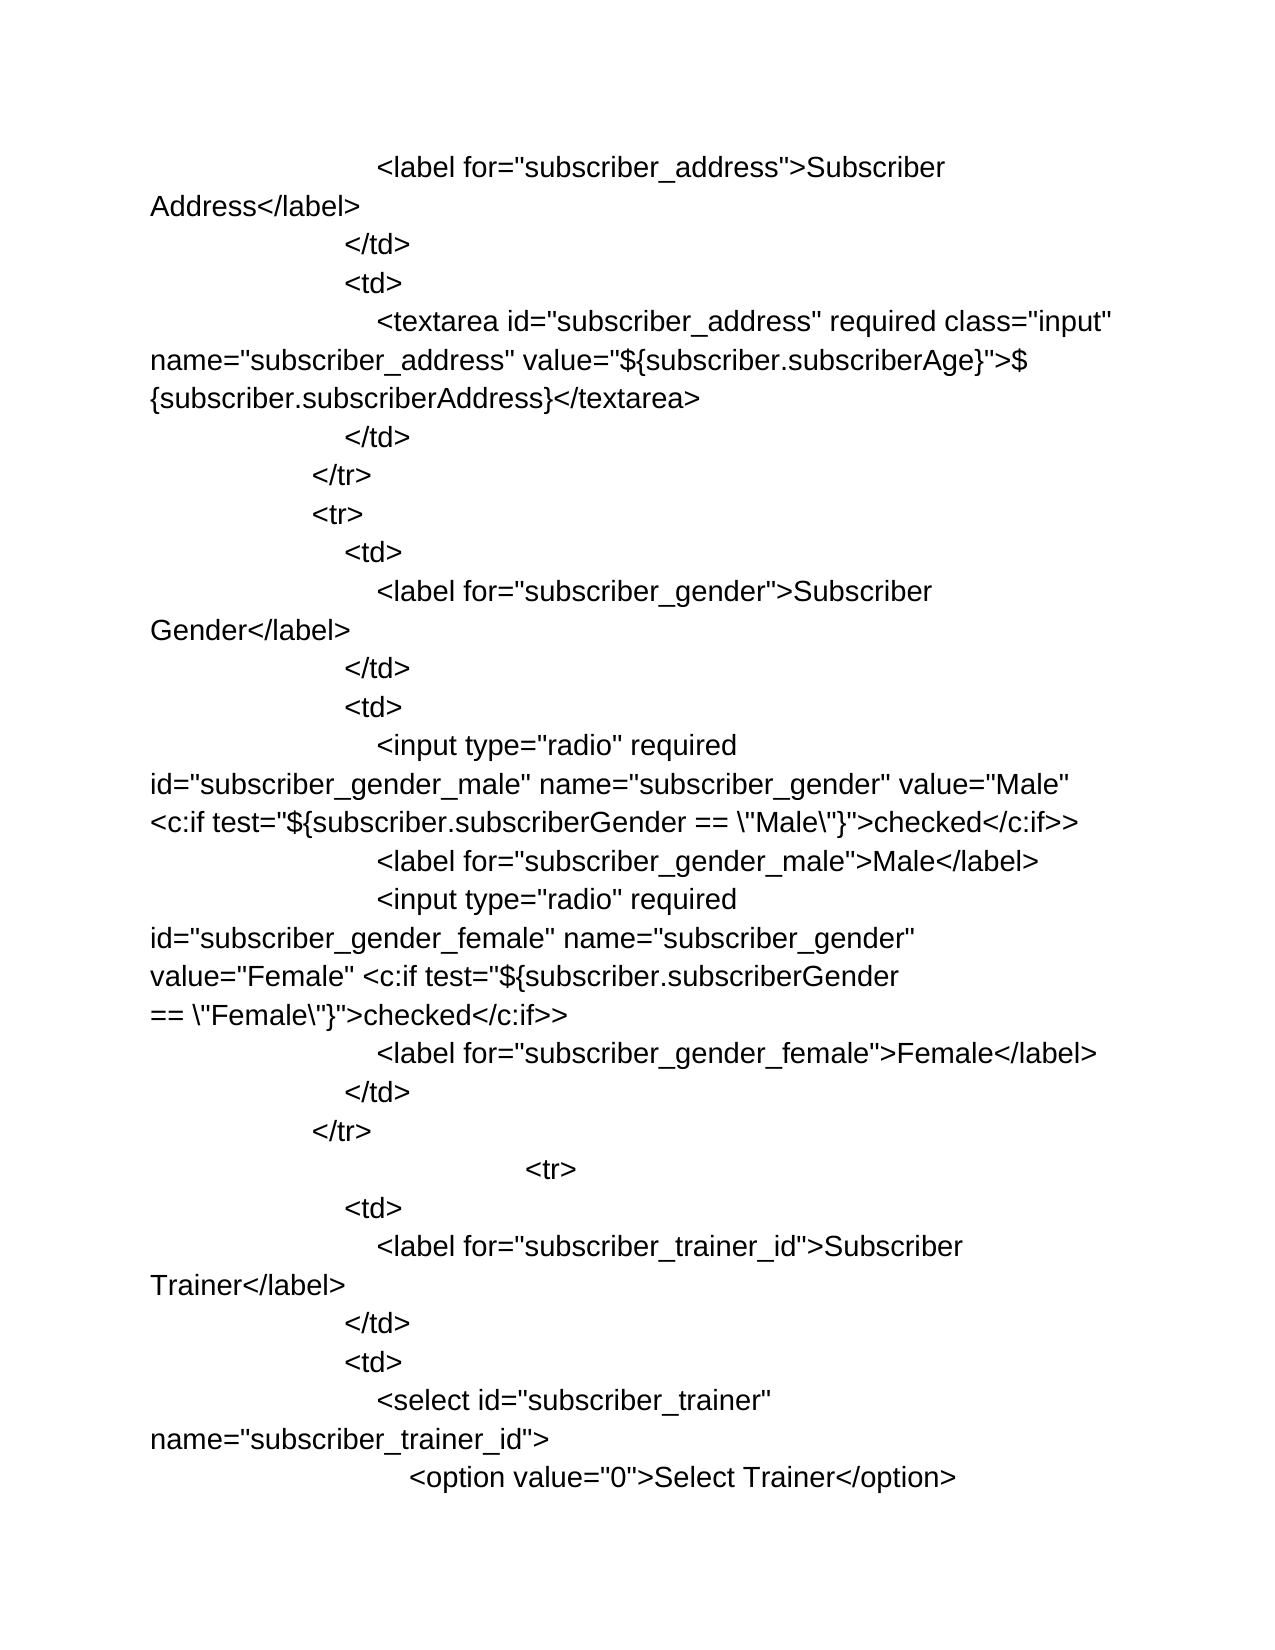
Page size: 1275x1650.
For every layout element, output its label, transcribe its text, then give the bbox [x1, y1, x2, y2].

text <tr> [150, 497, 1125, 530]
text <tr> [150, 1152, 1125, 1186]
text <textarea id="subscriber_address" required class="input" name="subscriber_address" value="${subscriber.subscriberAge}">${subscriber.subscriberAddress}</textarea> [150, 304, 1125, 415]
text <td> [150, 1191, 1125, 1224]
text <td> [150, 1345, 1125, 1378]
text <select id="subscriber_trainer" name="subscriber_trainer_id"> [150, 1383, 1125, 1455]
text </td> [150, 651, 1125, 684]
text </td> [150, 1075, 1125, 1108]
text <input type="radio" required id="subscriber_gender_male" name="subscriber_gender" value="Male" <c:if test="${subscriber.subscriberGender == \"Male\"}">checked</c:if>> [150, 728, 1125, 839]
text </tr> [150, 458, 1125, 492]
text <td> [150, 535, 1125, 569]
text </tr> [150, 1113, 1125, 1147]
text <label for="subscriber_gender_female">Female</label> [150, 1036, 1125, 1070]
text <option value="0">Select Trainer</option> [150, 1460, 1125, 1494]
text </td> [150, 1306, 1125, 1340]
text </td> [150, 420, 1125, 453]
text </td> [150, 227, 1125, 261]
text <td> [150, 689, 1125, 723]
text <input type="radio" required id="subscriber_gender_female" name="subscriber_gender" value="Female" <c:if test="${subscriber.subscriberGender == \"Female\"}">checked</c:if>> [150, 882, 1125, 1031]
text <label for="subscriber_gender">Subscriber Gender</label> [150, 574, 1125, 646]
text <label for="subscriber_gender_male">Male</label> [150, 844, 1125, 877]
text <label for="subscriber_trainer_id">Subscriber Trainer</label> [150, 1229, 1125, 1301]
text <label for="subscriber_address">Subscriber Address</label> [150, 150, 1125, 222]
text <td> [150, 266, 1125, 299]
